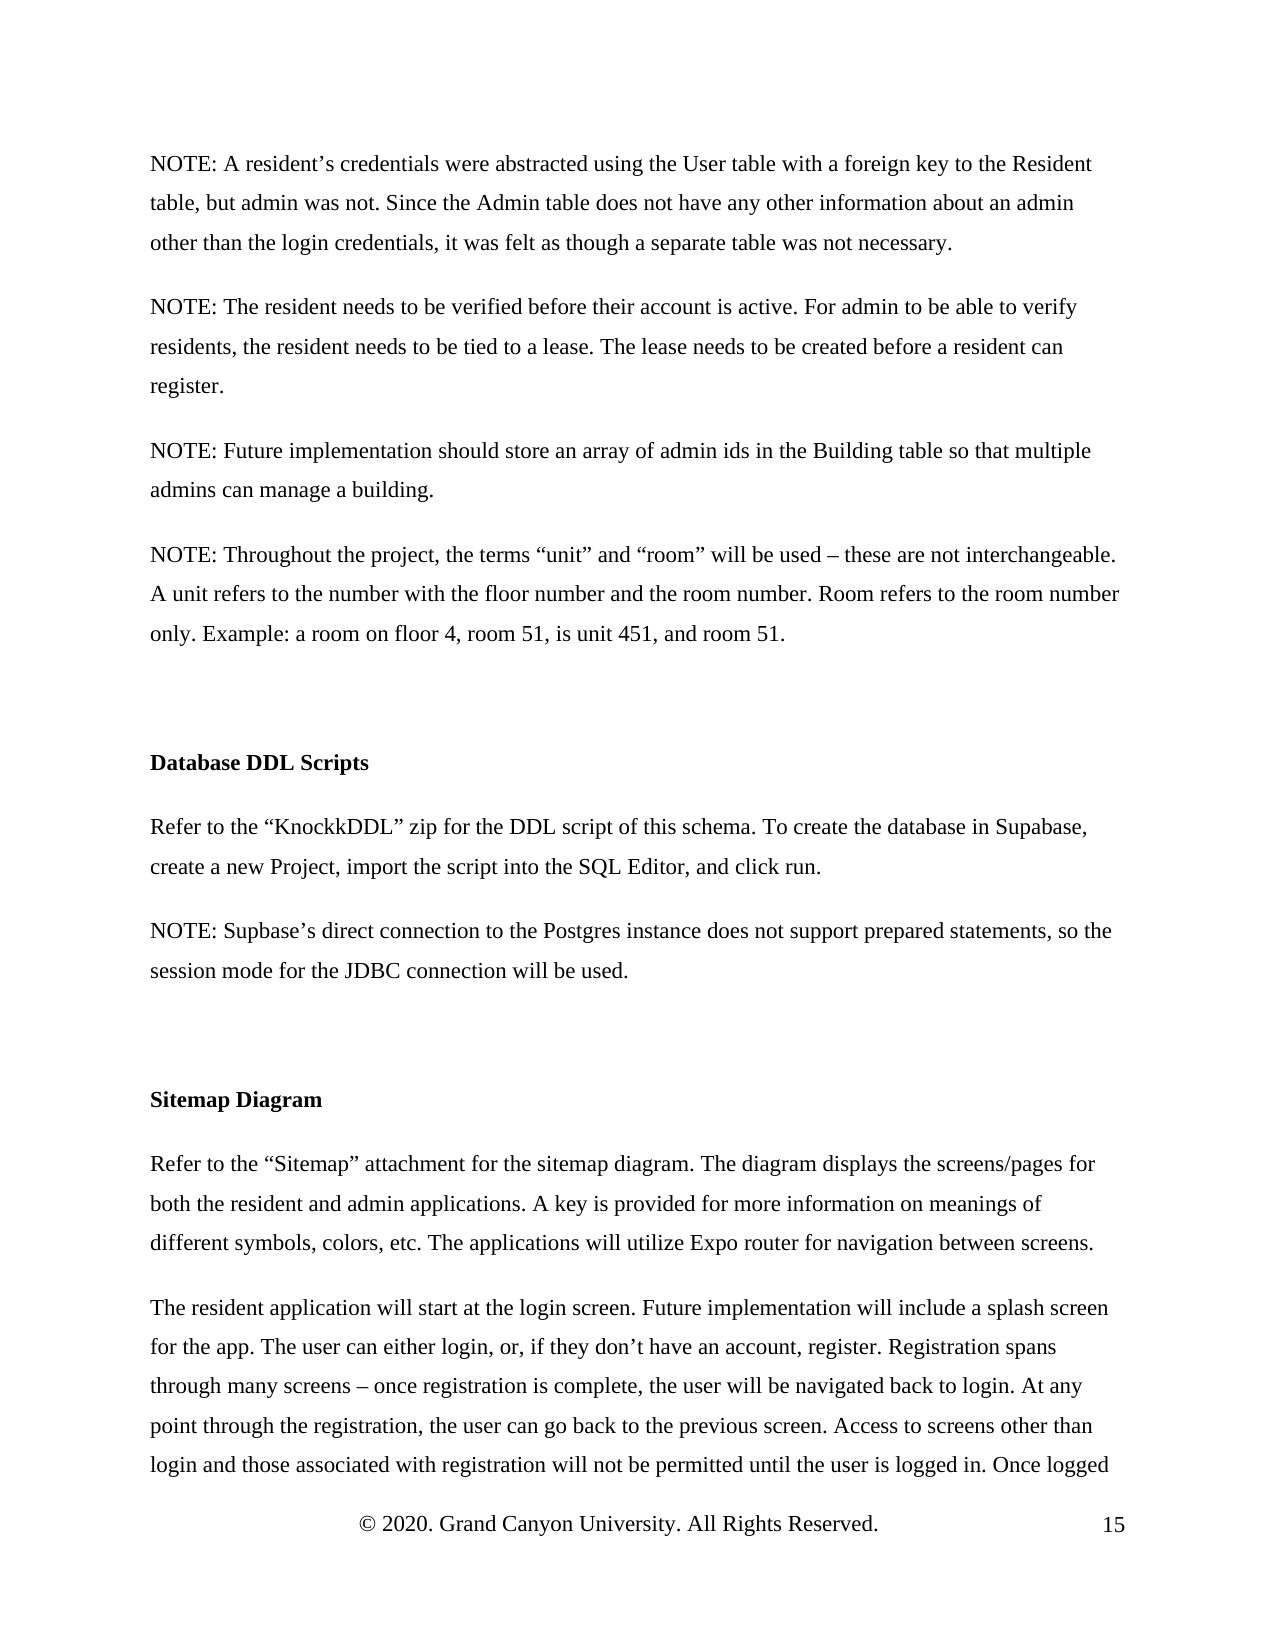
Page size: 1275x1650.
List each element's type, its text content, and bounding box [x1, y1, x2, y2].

text NOTE: Future implementation should store an array of admin ids in the Building table so that multiple admins can manage a building. [150, 437, 1125, 503]
text Refer to the “KnockkDDL” zip for the DDL script of this schema. To create the database in Supabase, create a new Project, import the script into the SQL Editor, and click run. [150, 813, 1125, 879]
title Database DDL Scripts [150, 749, 1125, 775]
text Refer to the “Sitemap” attachment for the sitemap diagram. The diagram displays the screens/pages for both the resident and admin applications. A key is provided for more information on meanings of different symbols, colors, etc. The applications will utilize Expo router for navigation between screens. [150, 1150, 1125, 1255]
text NOTE: A resident’s credentials were abstracted using the User table with a foreign key to the Resident table, but admin was not. Since the Admin table does not have any other information about an admin other than the login credentials, it was felt as though a separate table was not necessary. [150, 150, 1125, 255]
text NOTE: The resident needs to be verified before their account is active. For admin to be able to verify residents, the resident needs to be tied to a lease. The lease needs to be created before a resident can register. [150, 293, 1125, 399]
text NOTE: Supbase’s direct connection to the Postgres instance does not support prepared statements, so the session mode for the JDBC connection will be used. [150, 917, 1125, 983]
text NOTE: Throughout the project, the terms “unit” and “room” will be used – these are not interchangeable. A unit refers to the number with the floor number and the room number. Room refers to the room number only. Example: a room on floor 4, room 51, is unit 451, and room 51. [150, 541, 1125, 646]
title Sitemap Diagram [150, 1086, 1125, 1112]
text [150, 1293, 1125, 1478]
